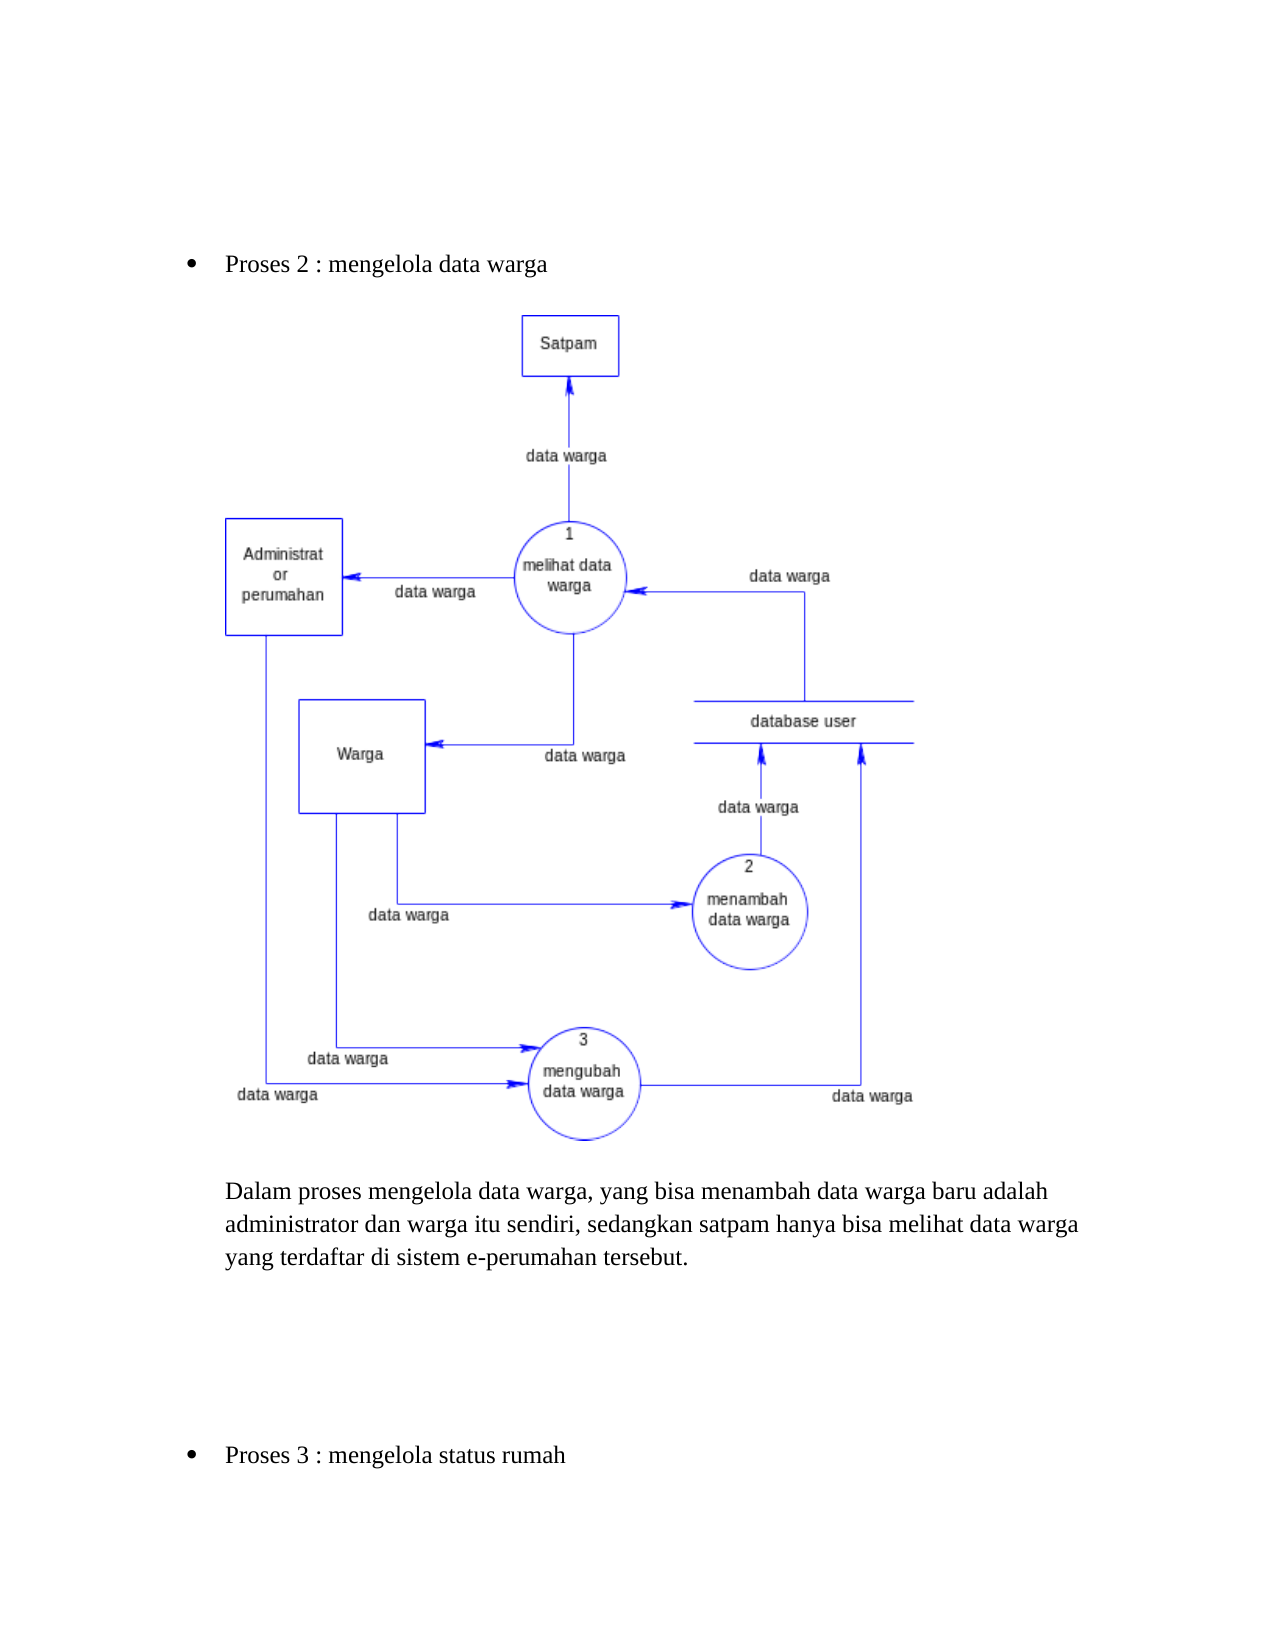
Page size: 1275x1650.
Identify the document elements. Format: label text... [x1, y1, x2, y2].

list Proses 3 : mengelola status rumah [187, 1441, 1125, 1469]
list Dalam proses mengelola data warga, yang bisa menambah data warga baru adalah administrator dan warga itu sendiri, sedangkan satpam hanya bisa melihat data warga yang terdaftar di sistem e-perumahan tersebut. [225, 1176, 1125, 1271]
list Proses 2 : mengelola data warga [187, 249, 1125, 278]
